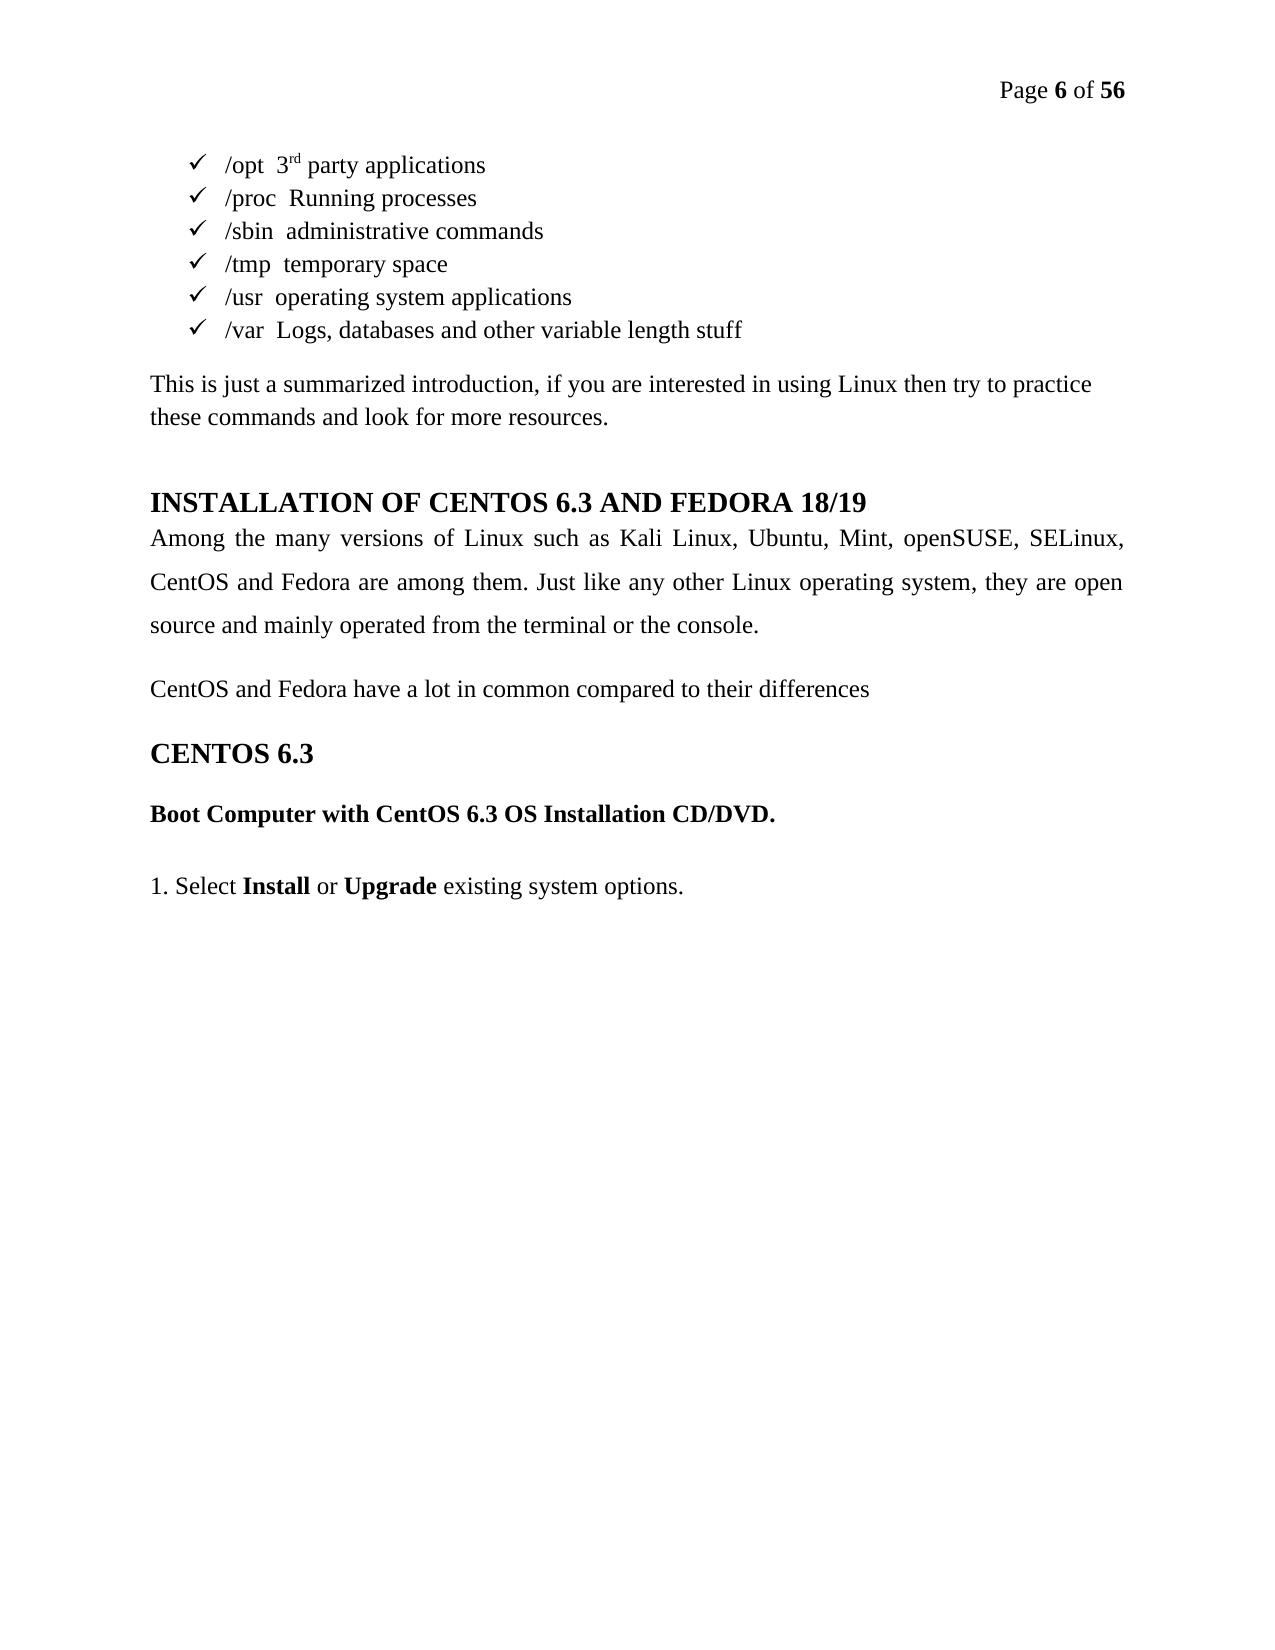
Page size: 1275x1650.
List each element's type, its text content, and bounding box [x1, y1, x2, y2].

text Boot Computer with CentOS 6.3 OS Installation CD/DVD. [150, 799, 1125, 827]
text CentOS and Fedora have a lot in common compared to their differences [150, 674, 1125, 702]
list /proc Running processes [187, 183, 1125, 212]
list /var Logs, databases and other variable length stuff [187, 315, 1125, 344]
list /opt 3rd party applications [187, 150, 1125, 179]
text 1. Select Install or Upgrade existing system options. [150, 871, 1125, 900]
subtitle INSTALLATION OF CENTOS 6.3 AND FEDORA 18/19 [150, 485, 1125, 518]
list /usr operating system applications [187, 282, 1125, 311]
list /tmp temporary space [187, 249, 1125, 278]
text This is just a summarized introduction, if you are interested in using Linux then try to practice these commands and look for more resources. [150, 369, 1125, 431]
list /sbin administrative commands [187, 216, 1125, 245]
subtitle CENTOS 6.3 [150, 736, 1125, 769]
text Among the many versions of Linux such as Kali Linux, Ubuntu, Mint, openSUSE, SELinux, CentOS and Fedora are among them. Just like any other Linux operating system, they are open source and mainly operated from the terminal or the console. [150, 523, 1125, 638]
